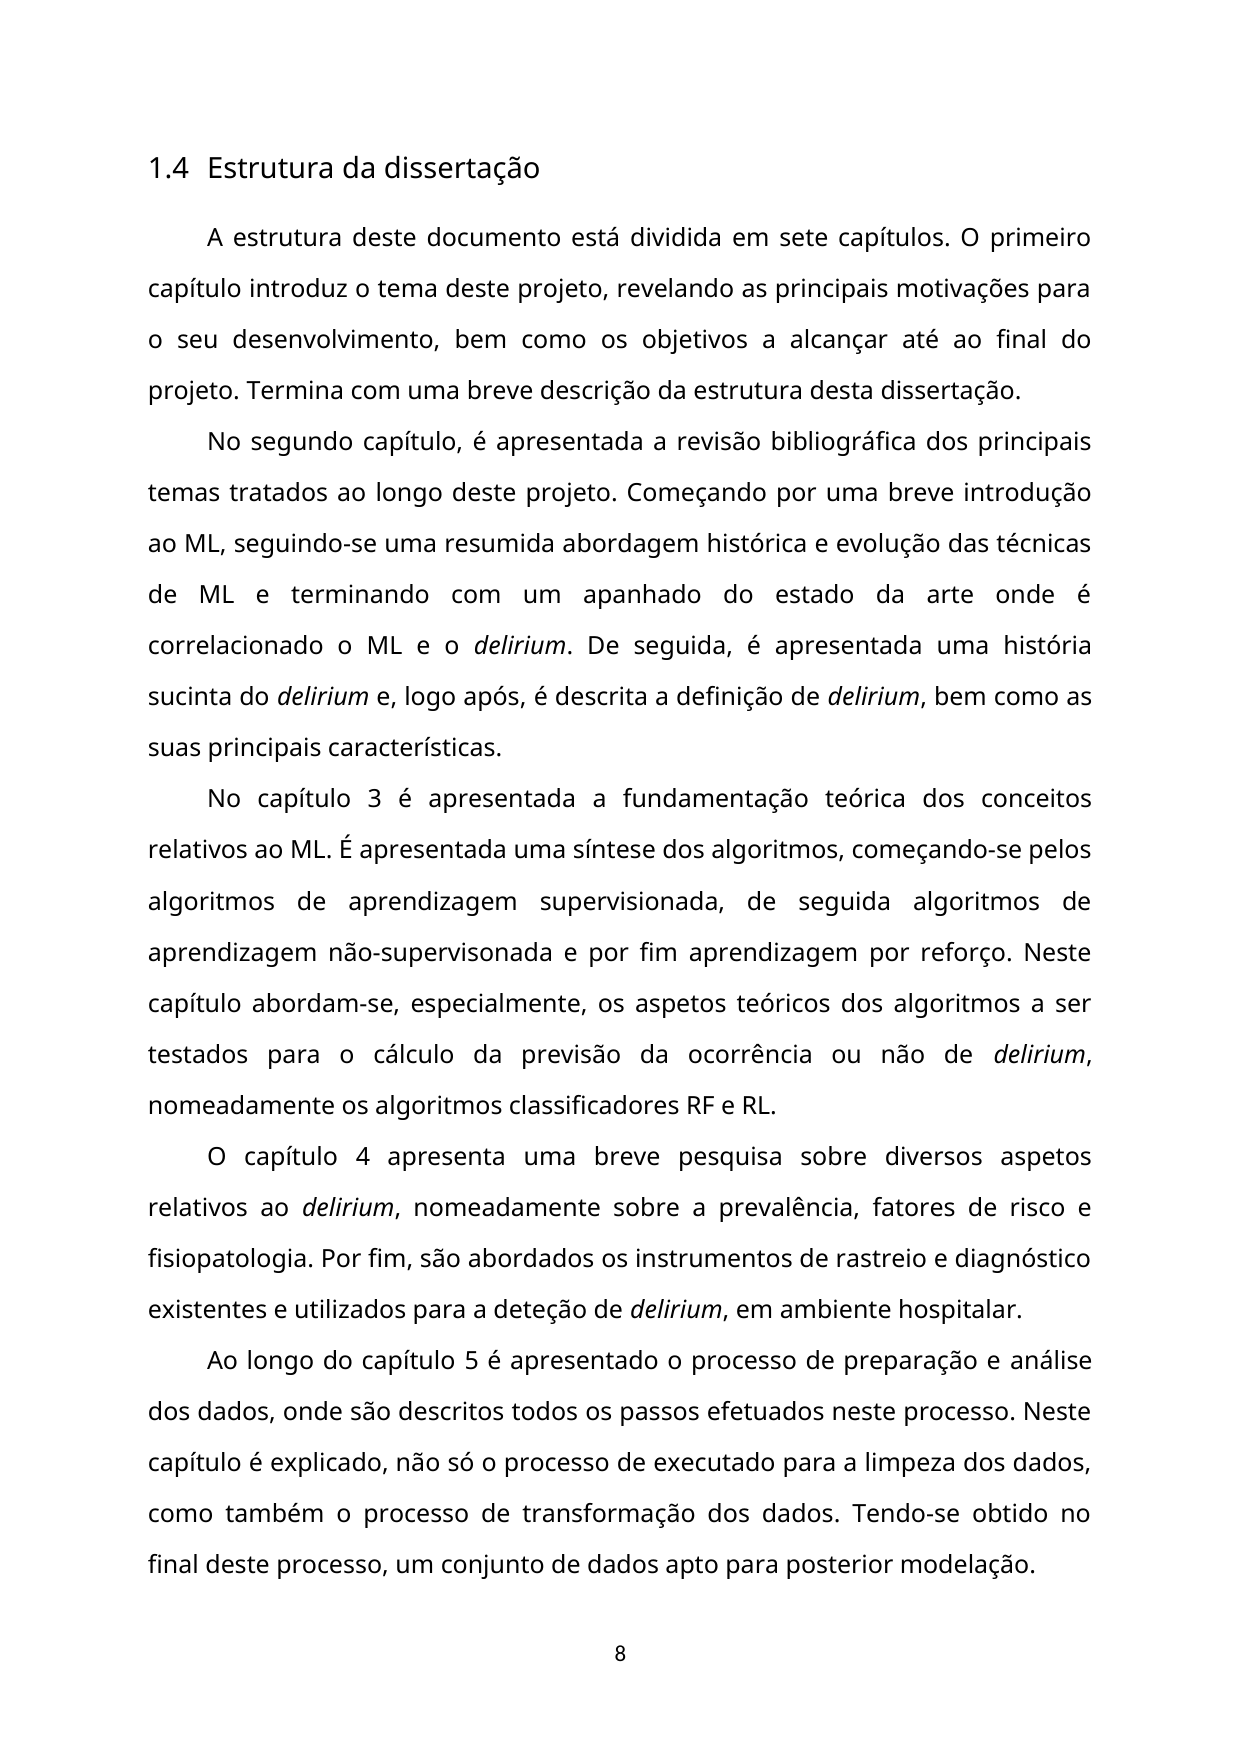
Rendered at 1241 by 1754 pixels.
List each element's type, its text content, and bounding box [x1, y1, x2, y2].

subtitle Estrutura da dissertação [148, 148, 1092, 187]
text No segundo capítulo, é apresentada a revisão bibliográfica dos principais temas tratados ao longo deste projeto. Começando por uma breve introdução ao ML, seguindo-se uma resumida abordagem histórica e evolução das técnicas de ML e terminando com um apanhado do estado da arte onde é correlacionado o ML e o delirium. De seguida, é apresentada uma história sucinta do delirium e, logo após, é descrita a definição de delirium, bem como as suas principais características. [148, 424, 1092, 764]
text O capítulo 4 apresenta uma breve pesquisa sobre diversos aspetos relativos ao delirium, nomeadamente sobre a prevalência, fatores de risco e fisiopatologia. Por fim, são abordados os instrumentos de rastreio e diagnóstico existentes e utilizados para a deteção de delirium, em ambiente hospitalar. [148, 1138, 1092, 1326]
text Ao longo do capítulo 5 é apresentado o processo de preparação e análise dos dados, onde são descritos todos os passos efetuados neste processo. Neste capítulo é explicado, não só o processo de executado para a limpeza dos dados, como também o processo de transformação dos dados. Tendo-se obtido no final deste processo, um conjunto de dados apto para posterior modelação. [148, 1343, 1092, 1581]
text A estrutura deste documento está dividida em sete capítulos. O primeiro capítulo introduz o tema deste projeto, revelando as principais motivações para o seu desenvolvimento, bem como os objetivos a alcançar até ao final do projeto. Termina com uma breve descrição da estrutura desta dissertação. [148, 220, 1092, 407]
text No capítulo 3 é apresentada a fundamentação teórica dos conceitos relativos ao ML. É apresentada uma síntese dos algoritmos, começando-se pelos algoritmos de aprendizagem supervisionada, de seguida algoritmos de aprendizagem não-supervisonada e por fim aprendizagem por reforço. Neste capítulo abordam-se, especialmente, os aspetos teóricos dos algoritmos a ser testados para o cálculo da previsão da ocorrência ou não de delirium, nomeadamente os algoritmos classificadores RF e RL. [148, 781, 1092, 1121]
